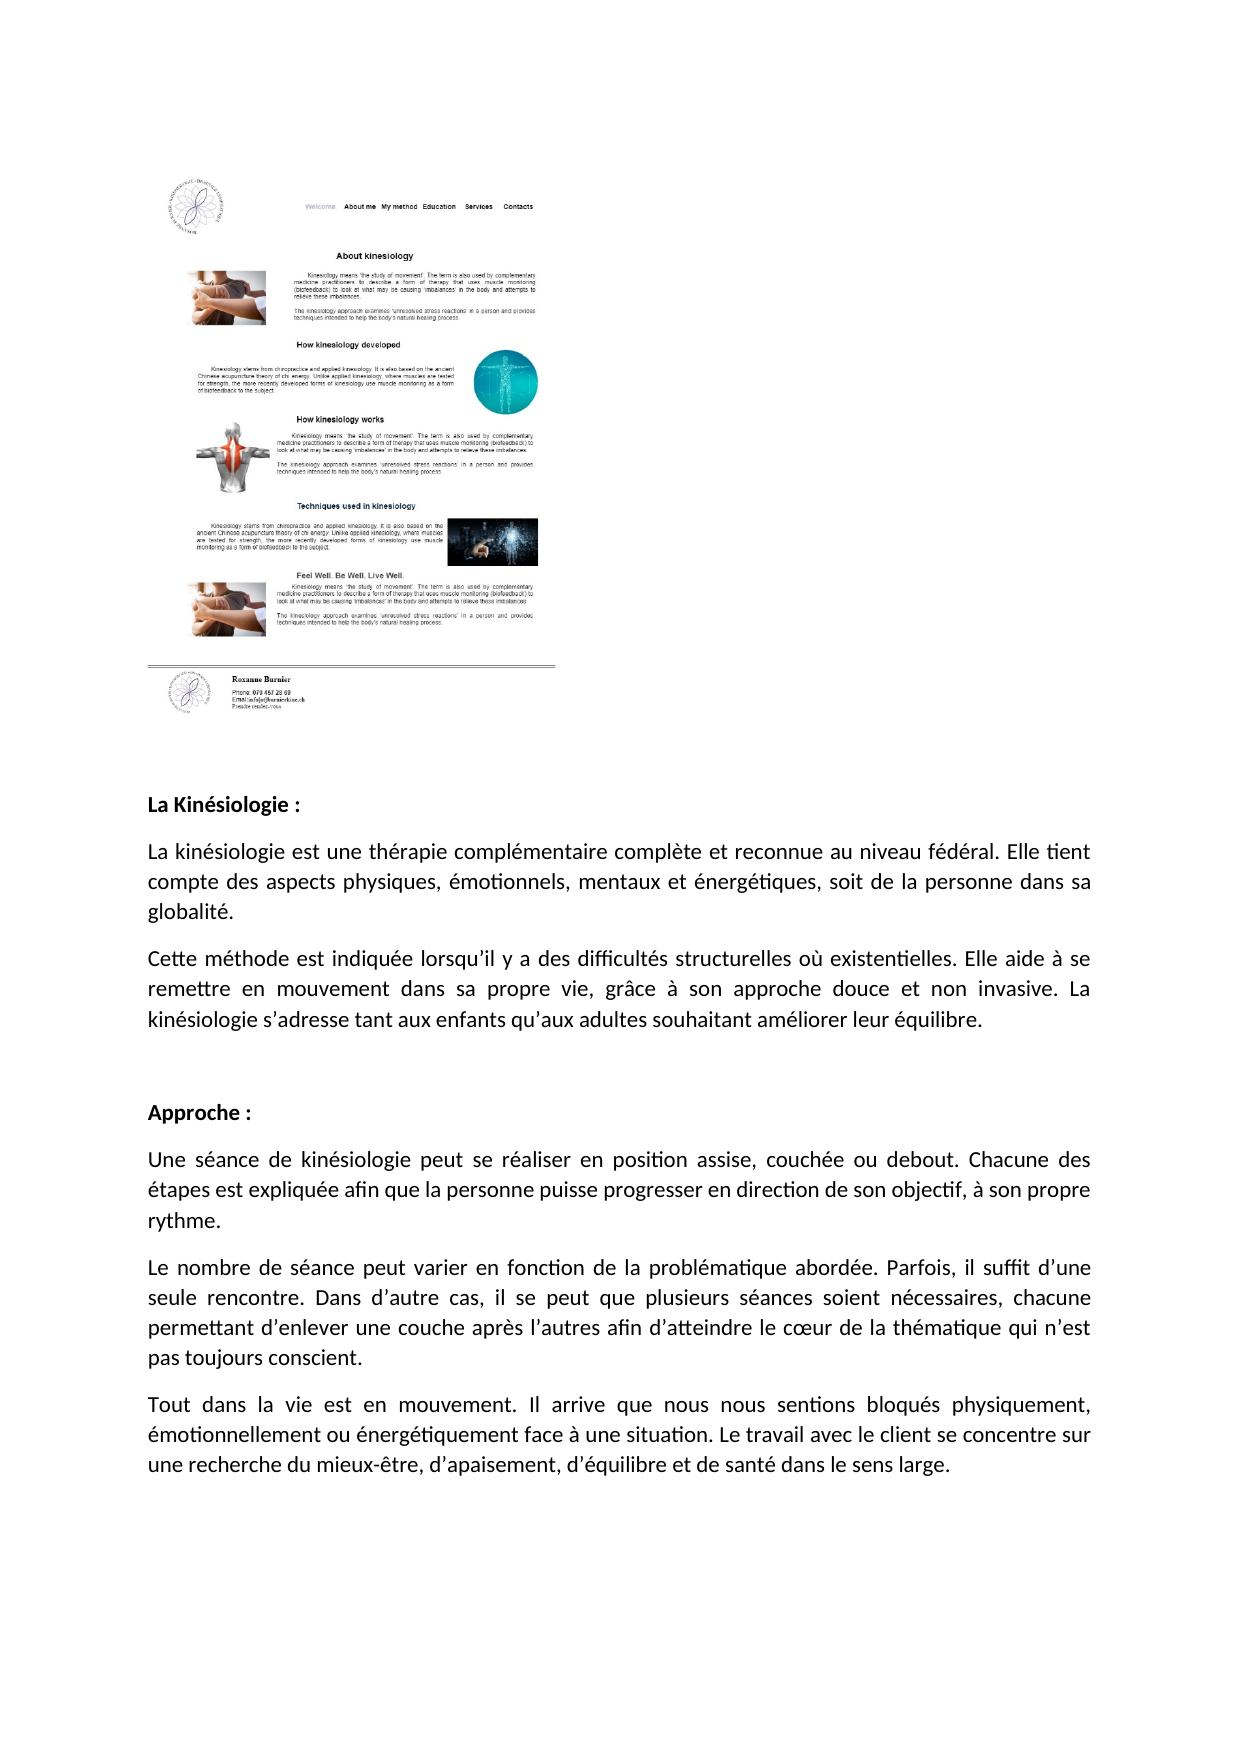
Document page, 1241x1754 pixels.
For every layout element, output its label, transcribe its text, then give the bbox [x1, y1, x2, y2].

text La Kinésiologie : [148, 790, 1093, 818]
text Le nombre de séance peut varier en fonction de la problématique abordée. Parfois, il suffit d’une seule rencontre. Dans d’autre cas, il se peut que plusieurs séances soient nécessaires, chacune permettant d’enlever une couche après l’autres afin d’atteindre le cœur de la thématique qui n’est pas toujours conscient. [148, 1253, 1093, 1371]
text La kinésiologie est une thérapie complémentaire complète et reconnue au niveau fédéral. Elle tient compte des aspects physiques, émotionnels, mentaux et énergétiques, soit de la personne dans sa globalité. [148, 837, 1093, 925]
text Tout dans la vie est en mouvement. Il arrive que nous nous sentions bloqués physiquement, émotionnellement ou énergétiquement face à une situation. Le travail avec le client se concentre sur une recherche du mieux-être, d’apaisement, d’équilibre et de santé dans le sens large. [148, 1390, 1093, 1478]
picture [147, 147, 556, 725]
text Cette méthode est indiquée lorsqu’il y a des difficultés structurelles où existentielles. Elle aide à se remettre en mouvement dans sa propre vie, grâce à son approche douce et non invasive. La kinésiologie s’adresse tant aux enfants qu’aux adultes souhaitant améliorer leur équilibre. [148, 944, 1093, 1033]
text Une séance de kinésiologie peut se réaliser en position assise, couchée ou debout. Chacune des étapes est expliquée afin que la personne puisse progresser en direction de son objectif, à son propre rythme. [148, 1145, 1093, 1234]
text Approche : [148, 1098, 1093, 1126]
